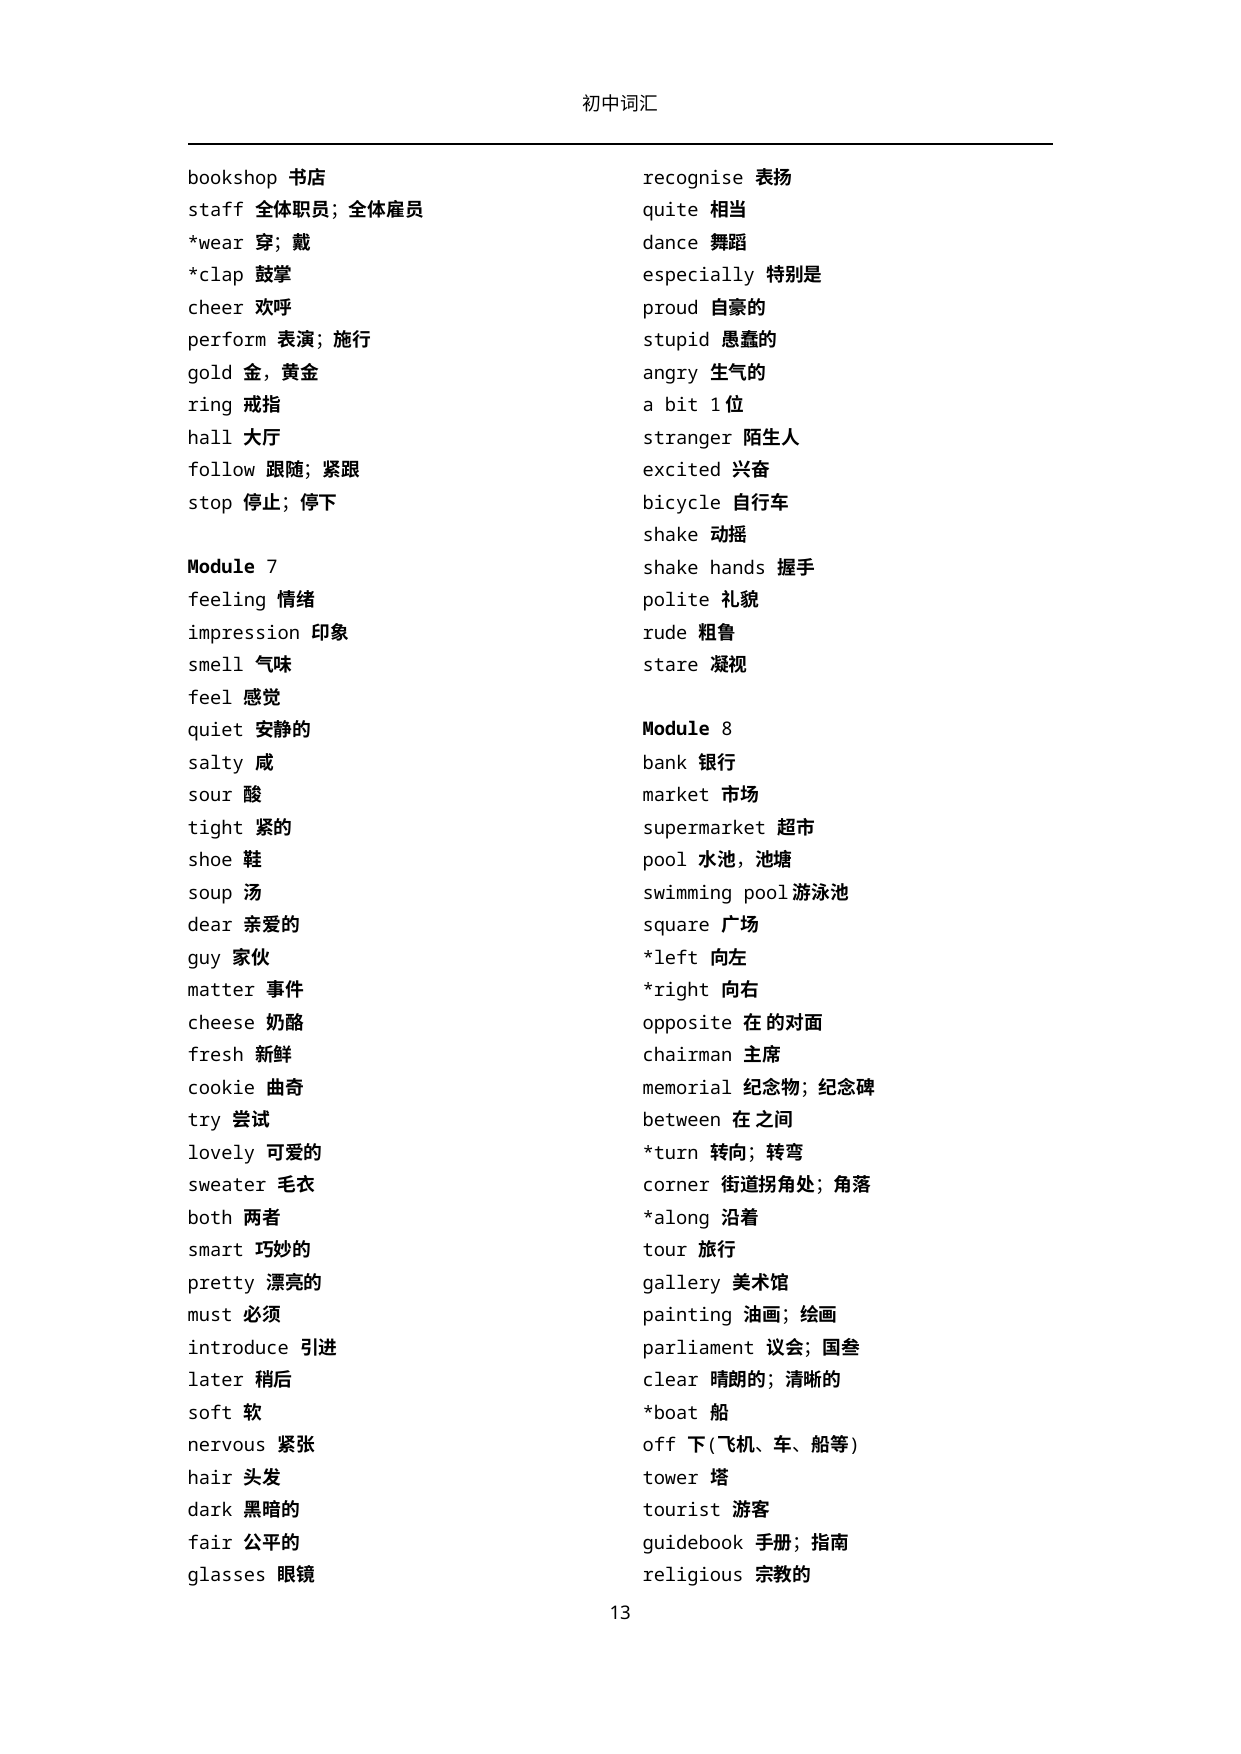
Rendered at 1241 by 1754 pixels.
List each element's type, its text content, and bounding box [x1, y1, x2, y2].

text *boat 船 [642, 1395, 1053, 1427]
text *wear 穿；戴 [187, 225, 598, 257]
text stupid 愚蠢的 [642, 322, 1053, 355]
text tower 塔 [642, 1460, 1053, 1492]
text dear 亲爱的 [187, 907, 598, 940]
text off 下(飞机、车、船等) [642, 1427, 1053, 1460]
text excited 兴奋 [642, 452, 1053, 485]
text supermarket 超市 [642, 810, 1053, 842]
text pool 水池，池塘 [642, 842, 1053, 875]
text rude 粗鲁 [642, 615, 1053, 647]
text salty 咸 [187, 745, 598, 777]
text staff 全体职员；全体雇员 [187, 192, 598, 225]
text ring 戒指 [187, 387, 598, 420]
text square 广场 [642, 907, 1053, 940]
text quite 相当 [642, 192, 1053, 225]
text opposite 在 的对面 [642, 1005, 1053, 1037]
text bicycle 自行车 [642, 485, 1053, 517]
text memorial 纪念物；纪念碑 [642, 1070, 1053, 1102]
text clear 晴朗的；清晰的 [642, 1362, 1053, 1395]
text polite 礼貌 [642, 582, 1053, 615]
text stare 凝视 [642, 647, 1053, 680]
text sour 酸 [187, 777, 598, 810]
text follow 跟随；紧跟 [187, 452, 598, 485]
text tourist 游客 [642, 1492, 1053, 1525]
text tight 紧的 [187, 810, 598, 842]
text perform 表演；施行 [187, 322, 598, 355]
text fresh 新鲜 [187, 1037, 598, 1070]
text angry 生气的 [642, 355, 1053, 387]
text proud 自豪的 [642, 290, 1053, 322]
text *clap 鼓掌 [187, 257, 598, 290]
text fair 公平的 [187, 1525, 598, 1557]
text sweater 毛衣 [187, 1167, 598, 1200]
text stop 停止；停下 [187, 485, 598, 517]
text gold 金，黄金 [187, 355, 598, 387]
text shake hands 握手 [642, 550, 1053, 582]
text stranger 陌生人 [642, 420, 1053, 452]
text *right 向右 [642, 972, 1053, 1005]
text Module 8 [642, 712, 1053, 745]
text cheese 奶酪 [187, 1005, 598, 1037]
text feeling 情绪 [187, 582, 598, 615]
text market 市场 [642, 777, 1053, 810]
text *turn 转向；转弯 [642, 1135, 1053, 1167]
text guy 家伙 [187, 940, 598, 972]
text introduce 引进 [187, 1330, 598, 1362]
text guidebook 手册；指南 [642, 1525, 1053, 1557]
text bookshop 书店 [187, 160, 598, 192]
text must 必须 [187, 1297, 598, 1330]
text bank 银行 [642, 745, 1053, 777]
text parliament 议会；国叁 [642, 1330, 1053, 1362]
text corner 街道拐角处；角落 [642, 1167, 1053, 1200]
text tour 旅行 [642, 1232, 1053, 1265]
text matter 事件 [187, 972, 598, 1005]
text swimming pool游泳池 [642, 875, 1053, 907]
text cookie 曲奇 [187, 1070, 598, 1102]
text smell 气味 [187, 647, 598, 680]
text gallery 美术馆 [642, 1265, 1053, 1297]
text hair 头发 [187, 1460, 598, 1492]
text cheer 欢呼 [187, 290, 598, 322]
text especially 特别是 [642, 257, 1053, 290]
text painting 油画；绘画 [642, 1297, 1053, 1330]
text smart 巧妙的 [187, 1232, 598, 1265]
text *along 沿着 [642, 1200, 1053, 1232]
text between 在 之间 [642, 1102, 1053, 1135]
text later 稍后 [187, 1362, 598, 1395]
text chairman 主席 [642, 1037, 1053, 1070]
text soft 软 [187, 1395, 598, 1427]
text both 两者 [187, 1200, 598, 1232]
text feel 感觉 [187, 680, 598, 712]
text try 尝试 [187, 1102, 598, 1135]
text Module 7 [187, 550, 598, 582]
text recognise 表扬 [642, 160, 1053, 192]
text a bit 1位 [642, 387, 1053, 420]
text religious 宗教的 [642, 1557, 1053, 1590]
text glasses 眼镜 [187, 1557, 598, 1590]
text dance 舞蹈 [642, 225, 1053, 257]
text pretty 漂亮的 [187, 1265, 598, 1297]
text impression 印象 [187, 615, 598, 647]
text quiet 安静的 [187, 712, 598, 745]
text shoe 鞋 [187, 842, 598, 875]
text *left 向左 [642, 940, 1053, 972]
text dark 黑暗的 [187, 1492, 598, 1525]
text lovely 可爱的 [187, 1135, 598, 1167]
text shake 动摇 [642, 517, 1053, 550]
text nervous 紧张 [187, 1427, 598, 1460]
text soup 汤 [187, 875, 598, 907]
text hall 大厅 [187, 420, 598, 452]
